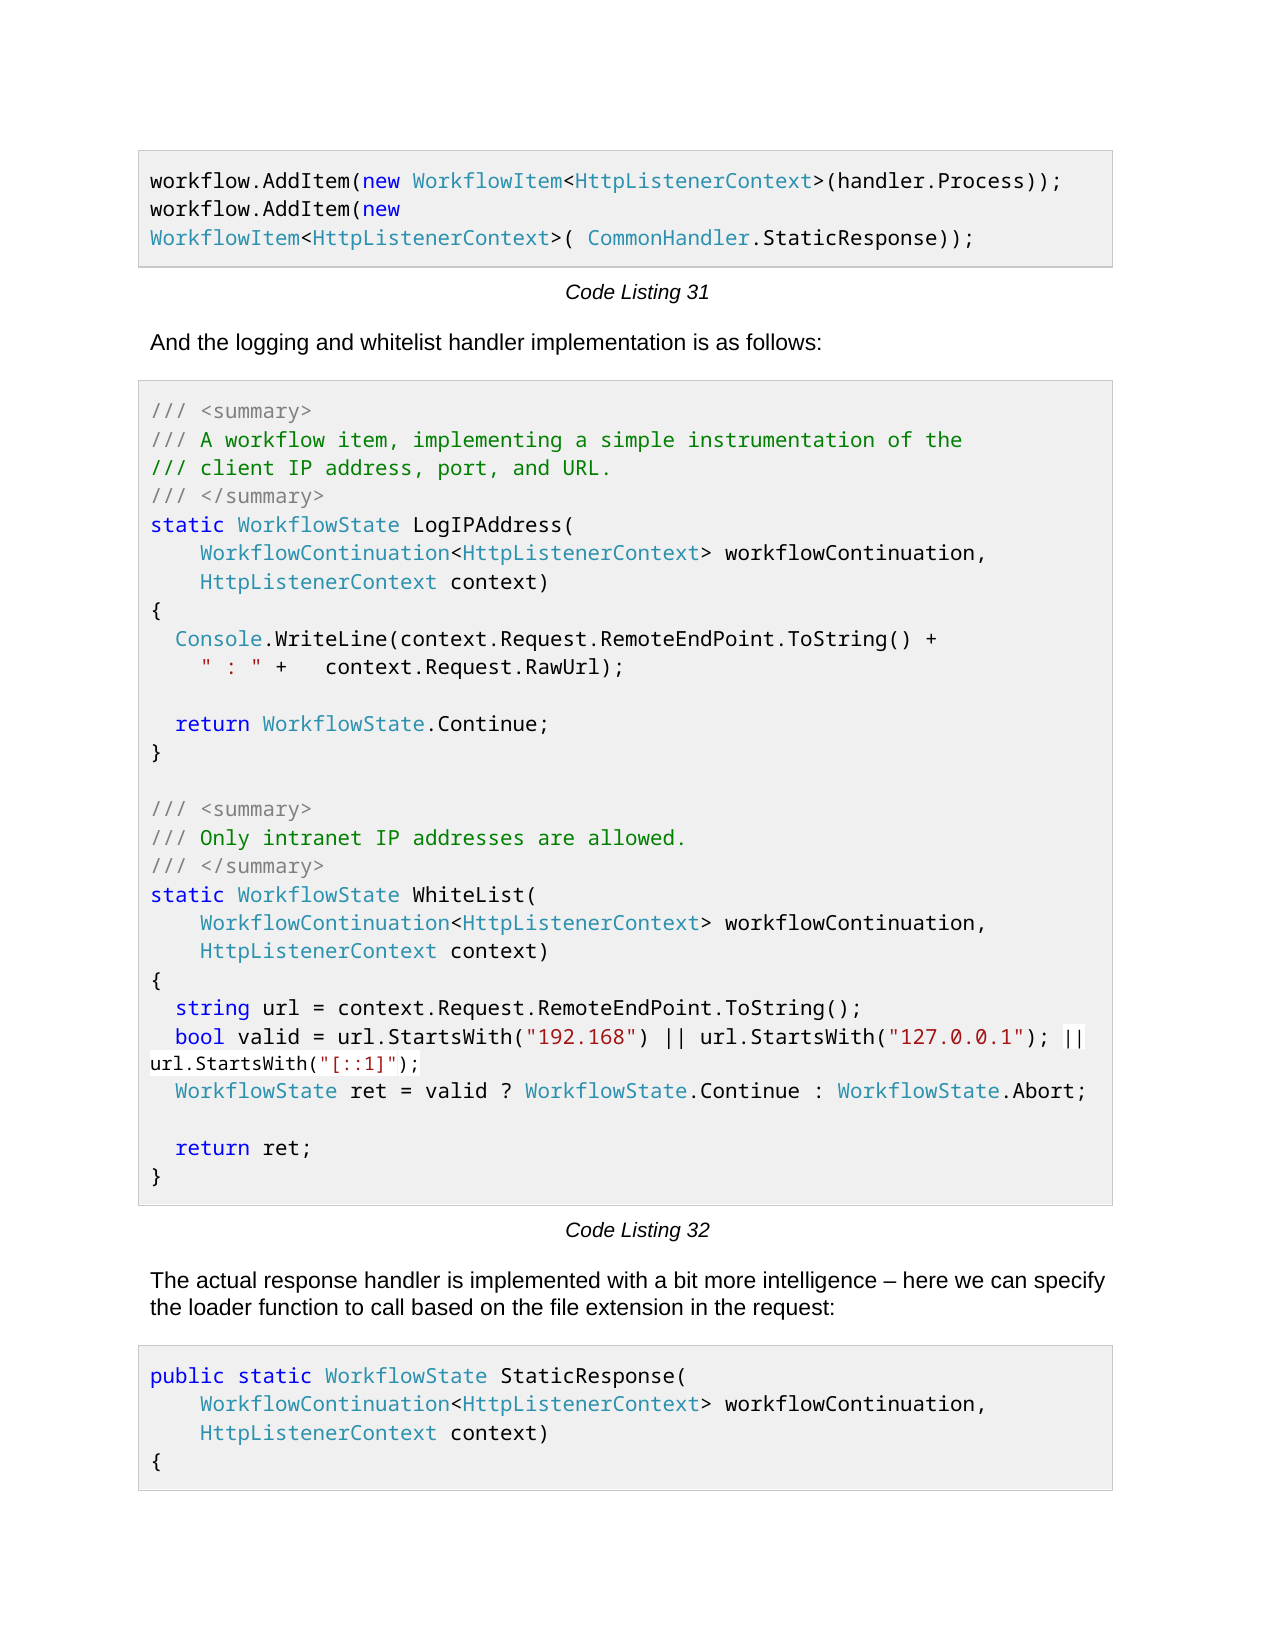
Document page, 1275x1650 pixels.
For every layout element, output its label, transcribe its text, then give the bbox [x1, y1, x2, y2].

table_header /// <summary> /// A workflow item, implementing a simple instrumentation of the /// client IP address, port, and URL. /// </summary> static WorkflowState LogIPAddress( WorkflowContinuation<HttpListenerContext> workflowContinuation, HttpListenerContext context) { Console.WriteLine(context.Request.RemoteEndPoint.ToString() + " : " + context.Request.RawUrl); return WorkflowState.Continue; } /// <summary> /// Only intranet IP addresses are allowed. /// </summary> static WorkflowState WhiteList( WorkflowContinuation<HttpListenerContext> workflowContinuation, HttpListenerContext context) { string url = context.Request.RemoteEndPoint.ToString(); bool valid = url.StartsWith("192.168") || url.StartsWith("127.0.0.1") WorkflowState ret = valid ? WorkflowState.Continue : WorkflowState.Abort; return ret; } [139, 381, 1112, 1204]
text Code Listing 31 [150, 280, 1125, 304]
text And the logging and whitelist handler implementation is as follows: [150, 329, 1125, 355]
text The actual response handler is implemented with a bit more intelligence – here we can specify the loader function to call based on the file extension in the request: [150, 1267, 1125, 1320]
text Code Listing 32 [150, 1218, 1125, 1242]
